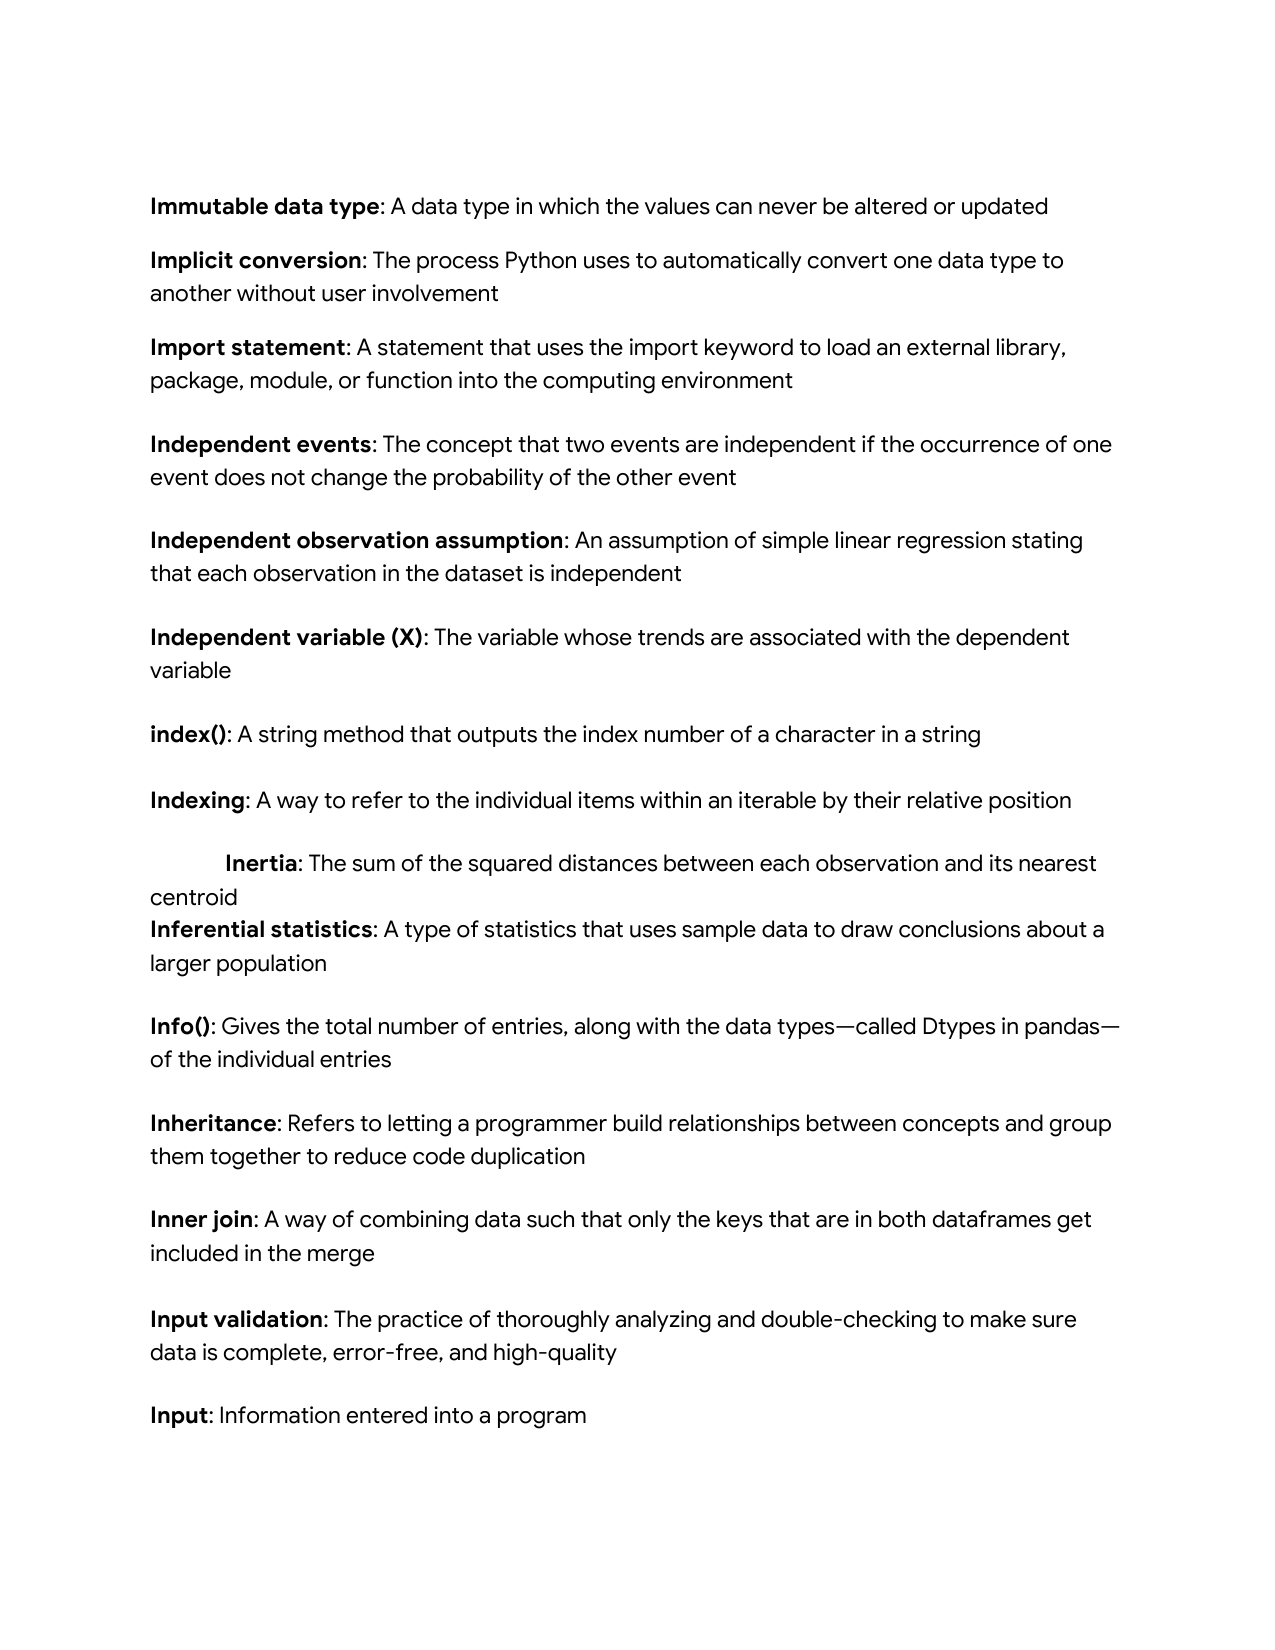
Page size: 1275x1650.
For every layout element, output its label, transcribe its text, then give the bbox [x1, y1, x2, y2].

text Input: Information entered into a program [150, 1401, 1125, 1430]
text Immutable data type: A data type in which the values can never be altered or updated [150, 193, 1125, 221]
text Independent variable (X): The variable whose trends are associated with the dependent variable [150, 623, 1125, 685]
text Inertia: The sum of the squared distances between each observation and its nearest centroid [150, 819, 1125, 911]
text Import statement: A statement that uses the import keyword to load an external library, package, module, or function into the computing environment [150, 333, 1125, 395]
text Independent events: The concept that two events are independent if the occurrence of one event does not change the probability of the other event [150, 430, 1125, 492]
text Inheritance: Refers to letting a programmer build relationships between concepts and group them together to reduce code duplication [150, 1109, 1125, 1171]
text index(): A string method that outputs the index number of a character in a string [150, 720, 1125, 749]
text Independent observation assumption: An assumption of simple linear regression stating that each observation in the dataset is independent [150, 527, 1125, 588]
text Inferential statistics: A type of statistics that uses sample data to draw conclusions about a larger population [150, 916, 1125, 977]
text Implicit conversion: The process Python uses to automatically convert one data type to another without user involvement [150, 246, 1125, 308]
text Info(): Gives the total number of entries, along with the data types—called Dtypes in pandas—of the individual entries [150, 1012, 1125, 1074]
text Input validation: The practice of thoroughly analyzing and double-checking to make sure data is complete, error-free, and high-quality [150, 1305, 1125, 1367]
text Indexing: A way to refer to the individual items within an iterable by their relative position [150, 786, 1125, 815]
text Inner join: A way of combining data such that only the keys that are in both dataframes get included in the merge [150, 1206, 1125, 1267]
